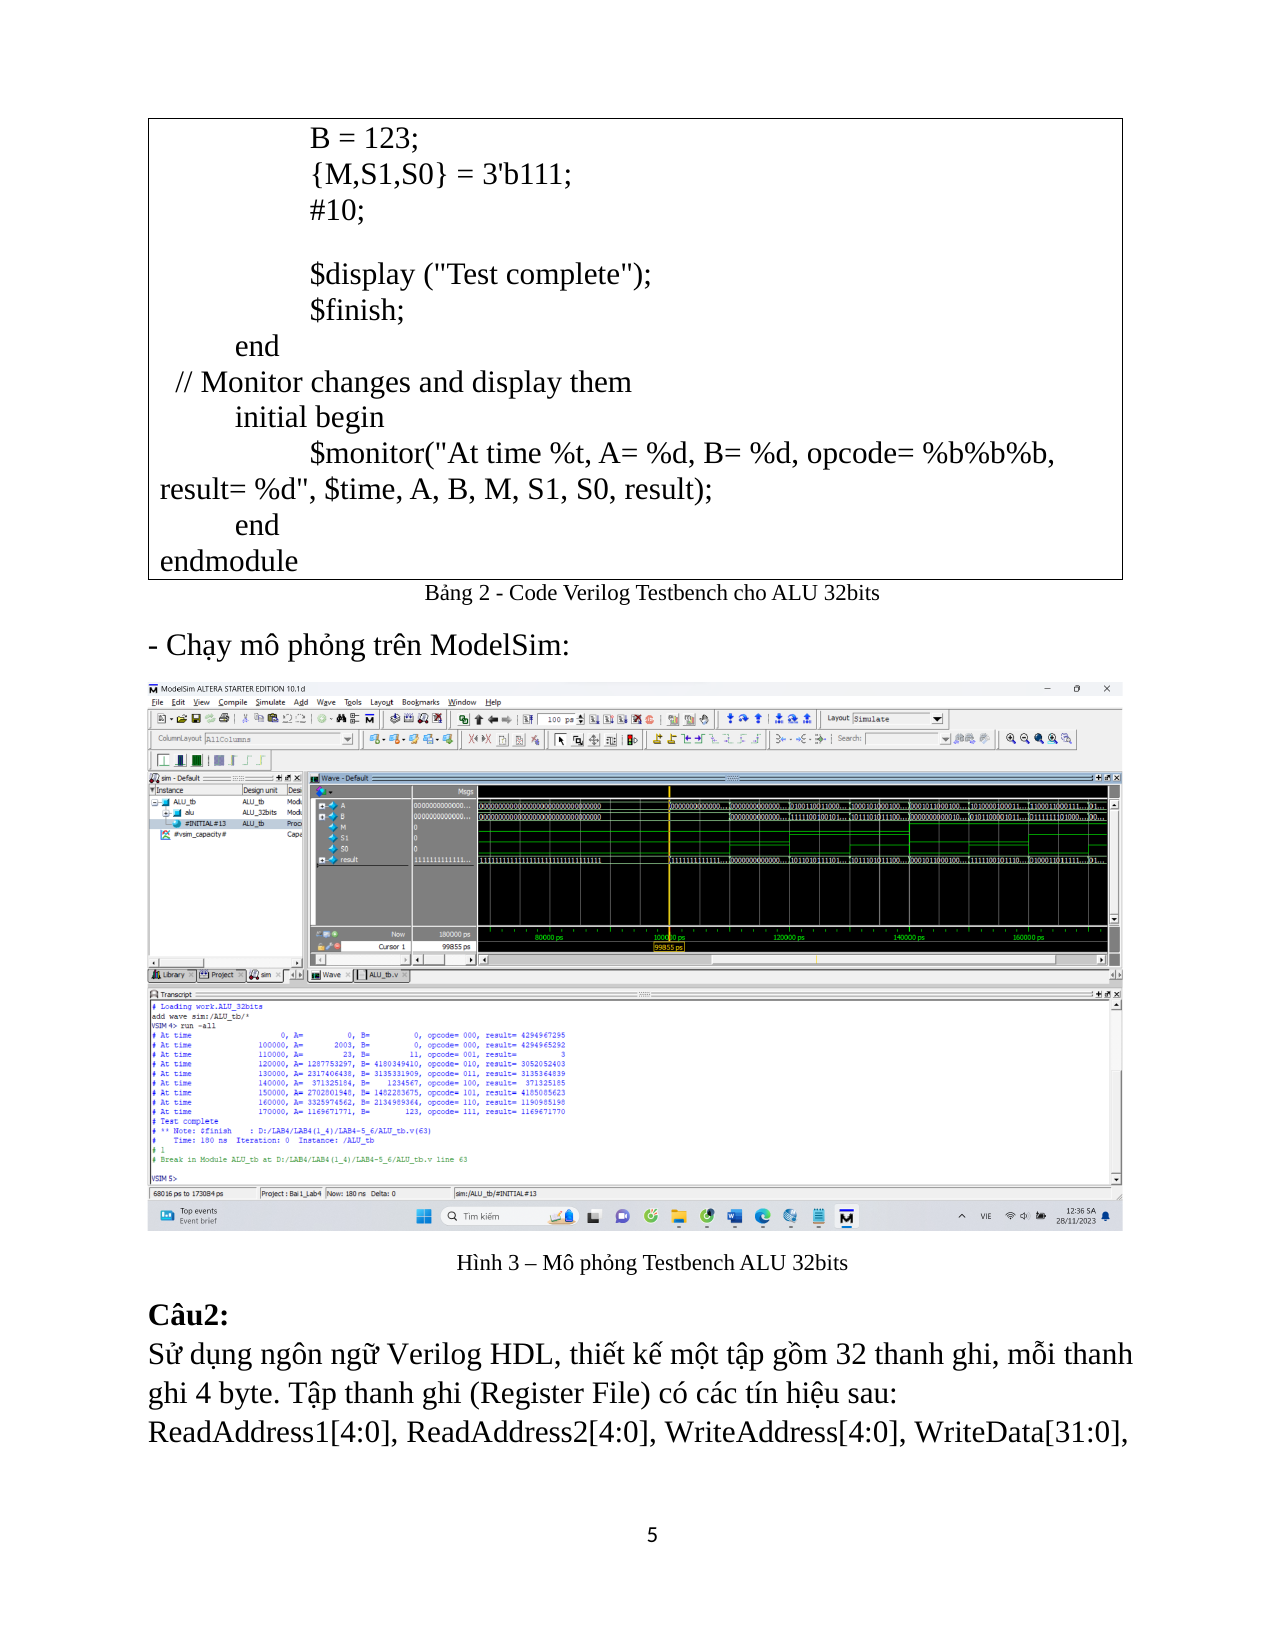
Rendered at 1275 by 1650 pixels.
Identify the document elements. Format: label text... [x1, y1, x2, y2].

text - Chạy mô phỏng trên ModelSim: [148, 627, 1157, 663]
text Bảng 2 - Code Verilog Testbench cho ALU 32bits [148, 579, 1157, 606]
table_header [149, 119, 1122, 578]
text Hình 3 – Mô phỏng Testbench ALU 32bits [148, 1249, 1157, 1276]
subtitle Câu2: [148, 1297, 1157, 1332]
picture [147, 682, 1123, 1231]
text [148, 1335, 1157, 1449]
